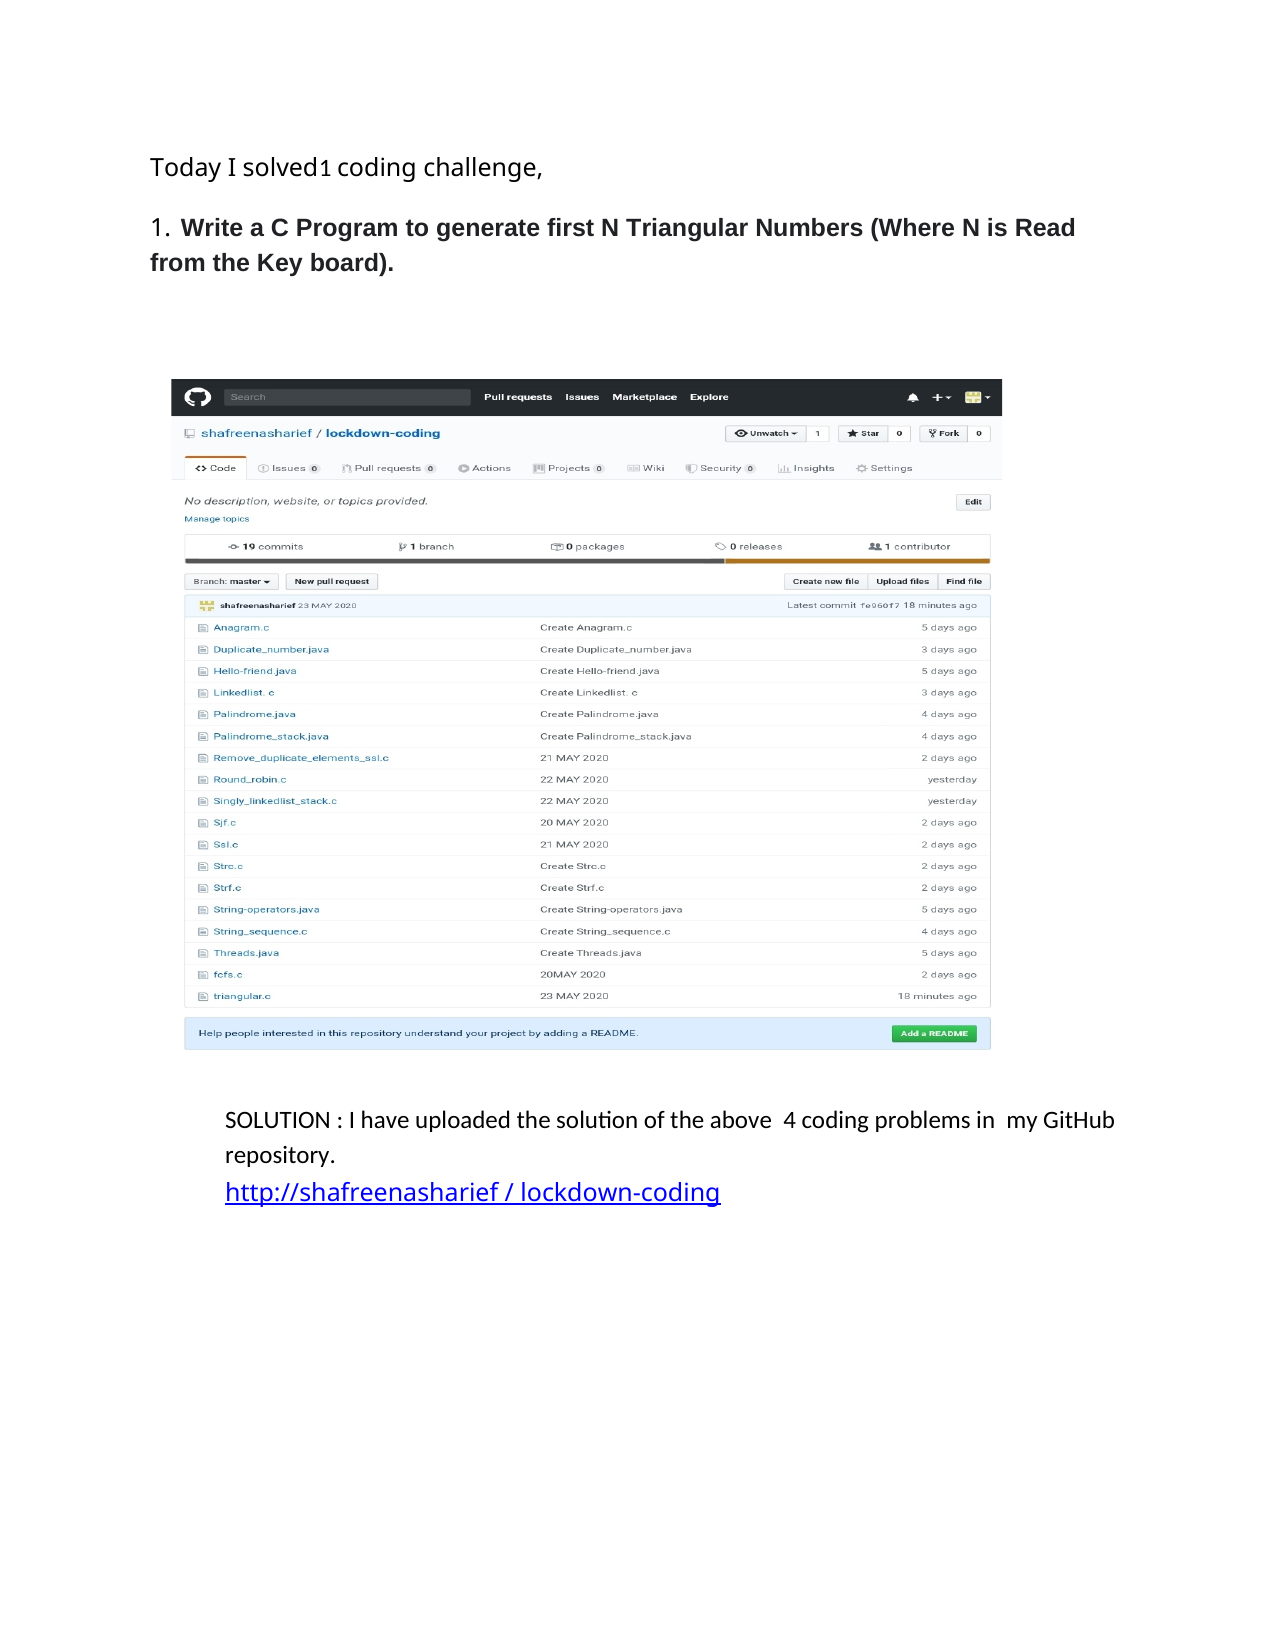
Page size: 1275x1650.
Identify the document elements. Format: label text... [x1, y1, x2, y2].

picture [171, 379, 1003, 1068]
list SOLUTION : I have uploaded the solution of the above 4 coding problems in my GitHub repository. [225, 1104, 1125, 1170]
text Today I solved1 coding challenge, [150, 150, 1125, 184]
list http://shafreenasharief / lockdown-coding [225, 1174, 1125, 1208]
text 1. Write a C Program to generate first N Triangular Numbers (Where N is Read from the Key board). [150, 210, 1125, 277]
